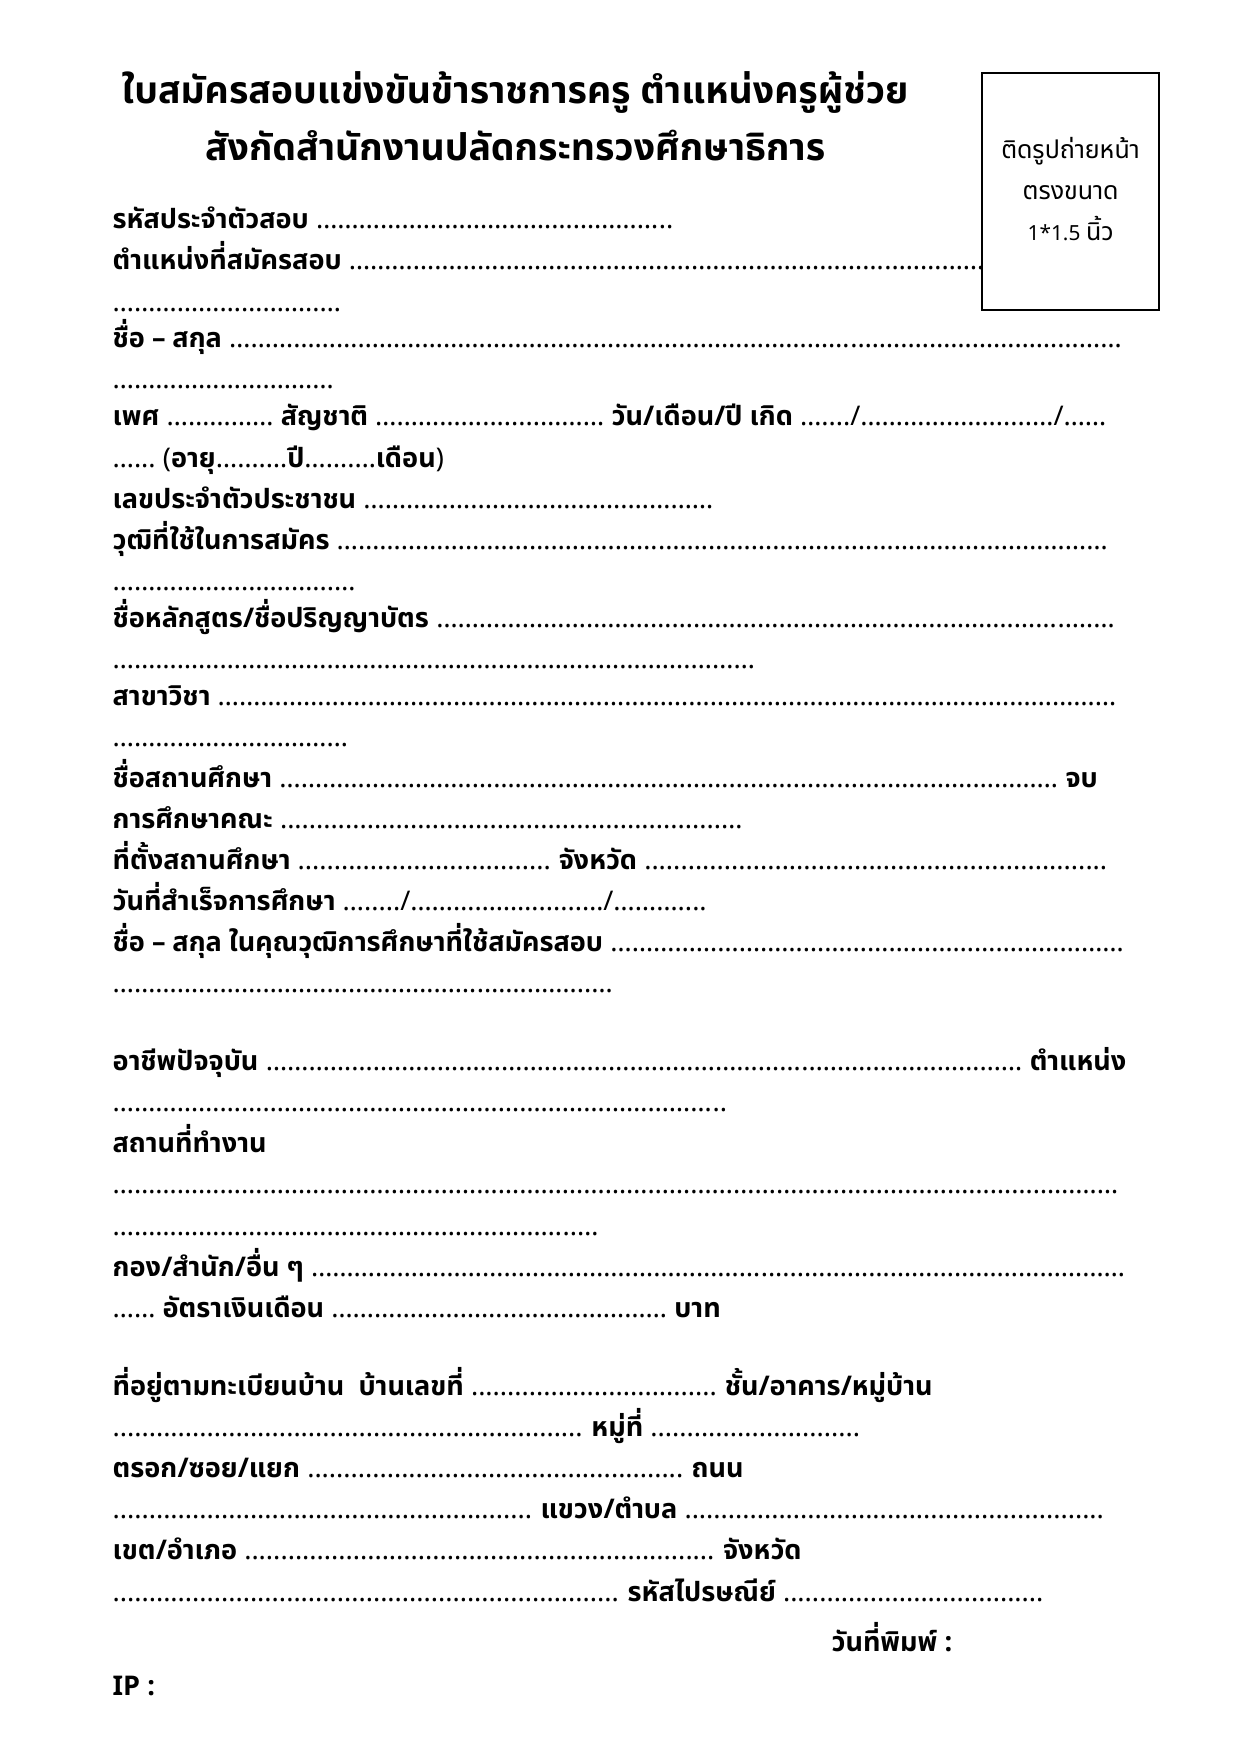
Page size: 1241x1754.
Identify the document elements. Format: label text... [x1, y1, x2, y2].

text สถานที่ทำงาน ……………………………………………………………………………………………………………………………………………………………………………………..… กอง/สำนัก/อื่น ๆ ………………………………………………………......…………………………………………… อัตราเงินเดือน ……………………..………………… บาท [112, 1124, 1128, 1329]
text 1 2 รหัสประจำตัวสอบ ………………………………………….. ตำแหน่งที่สมัครสอบ ………………………………………………………………….….………………………………………………..… ชื่อ – สกุล …………………………………………………………………………….…….………………………………………………….… เพศ …………… สัญชาติ ……………........……… วัน/เดือน/ปี เกิด …..../………………......…/………... (อายุ…….…ปี…….…เดือน) เลขประจำตัวประชาชน ……………..………………..………… วุฒิที่ใช้ในการสมัคร ……………………………………….……………………..……………………………………………….………...… ชื่อหลักสูตร/ชื่อปริญญาบัตร ……………………………………………………………………………..………………………………………………………………..………….……… สาขาวิชา …………………………………………………………………………………………………………………………………………… ชื่อสถานศึกษา …………………………………………………………………….......…………………… จบการศึกษาคณะ .............................................................… [112, 75, 1128, 841]
text ตรอก/ซอย/แยก .................................................... ถนน .......................................................... แขวง/ตำบล .......................................................... เขต/อำเภอ ................................................................. จังหวัด ...................................................................... รหัสไปรษณีย์ .................................... [112, 1448, 1128, 1613]
text ที่อยู่ตามทะเบียนบ้าน บ้านเลขที่ .................................. ชั้น/อาคาร/หมู่บ้าน ................................................................. หมู่ที่ ............................. [112, 1366, 1128, 1448]
text อาชีพปัจจุบัน ………………………………………………………………….………………………… ตำแหน่ง ………………………………………………………………………….. [112, 1042, 1128, 1124]
text ที่ตั้งสถานศึกษา ................................... จังหวัด ................................................................ วันที่สำเร็จการศึกษา …...../………………......…/……….... ชื่อ – สกุล ในคุณวุฒิการศึกษาที่ใช้สมัครสอบ …………………………………………………………………………………………………………….…….……..… [112, 841, 1128, 1005]
